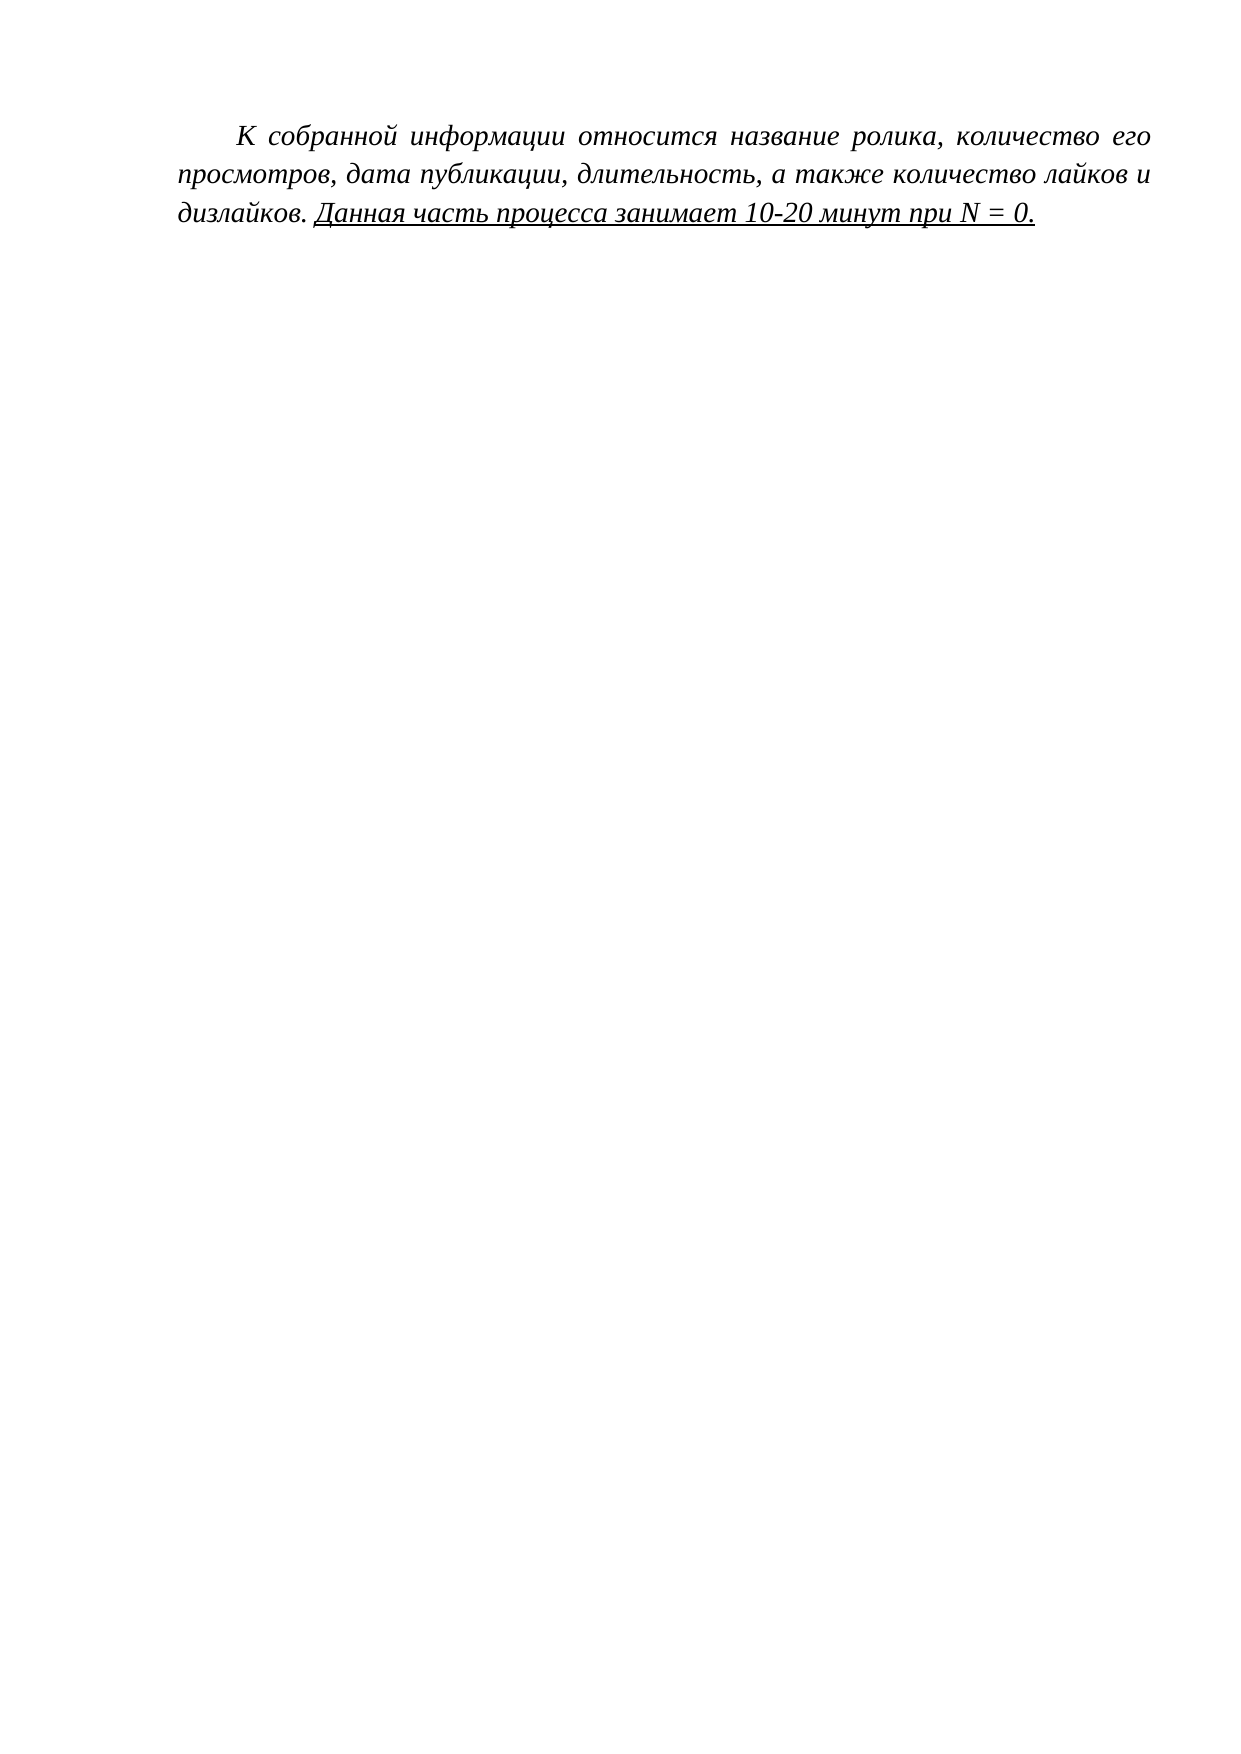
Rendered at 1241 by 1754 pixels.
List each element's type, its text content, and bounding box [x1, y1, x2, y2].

text К собранной информации относится название ролика, количество его просмотров, дата публикации, длительность, а также количество лайков и дизлайков. Данная часть процесса занимает 10-20 минут при N = 0. [177, 118, 1152, 229]
